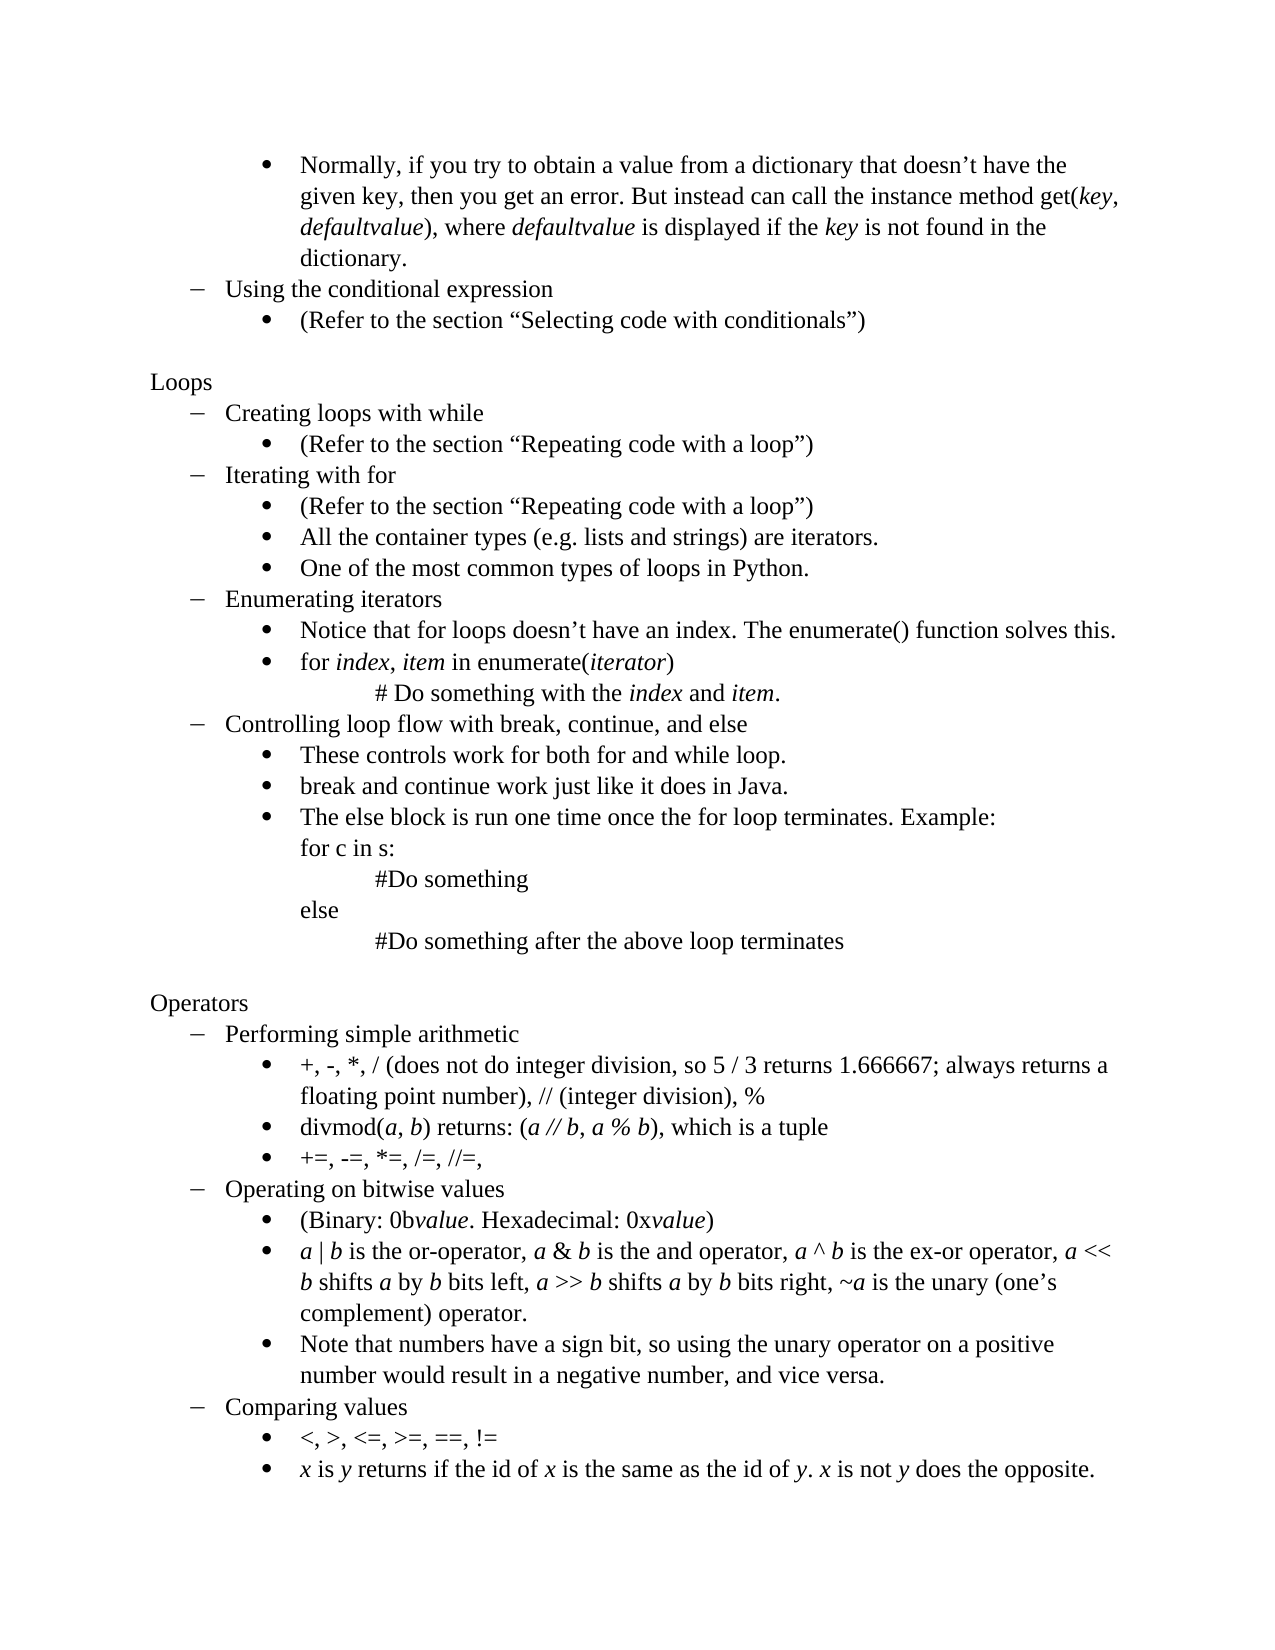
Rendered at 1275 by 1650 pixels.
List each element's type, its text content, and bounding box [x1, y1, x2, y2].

list Enumerating iterators [187, 584, 1125, 613]
list Normally, if you try to obtain a value from a dictionary that doesn’t have the given key, then you get an error. But instead can call the instance method get(key, defaultvalue), where defaultvalue is displayed if the key is not found in the dictionary. [262, 150, 1125, 272]
list #Do something [300, 864, 1125, 893]
list break and continue work just like it does in Java. [262, 771, 1125, 799]
list (Refer to the section “Repeating code with a loop”) [262, 491, 1125, 520]
list Note that numbers have a sign bit, so using the unary operator on a positive number would result in a negative number, and vice versa. [262, 1329, 1125, 1389]
list divmod(a, b) returns: (a // b, a % b), which is a tuple [262, 1112, 1125, 1141]
list These controls work for both for and while loop. [262, 740, 1125, 768]
list Creating loops with while [187, 398, 1125, 427]
list <, >, <=, >=, ==, != [262, 1423, 1125, 1451]
list Notice that for loops doesn’t have an index. The enumerate() function solves this. [262, 616, 1125, 644]
list The else block is run one time once the for loop terminates. Example: [262, 802, 1125, 831]
list Operating on bitwise values [187, 1174, 1125, 1203]
list +=, -=, *=, /=, //=, [262, 1143, 1125, 1172]
list x is y returns if the id of x is the same as the id of y. x is not y does the opposite. [262, 1454, 1125, 1482]
list +, -, *, / (does not do integer division, so 5 / 3 returns 1.666667; always returns a floating point number), // (integer division), % [262, 1050, 1125, 1110]
list Performing simple arithmetic [187, 1019, 1125, 1048]
list (Refer to the section “Selecting code with conditionals”) [262, 305, 1125, 334]
list Using the conditional expression [187, 274, 1125, 303]
list for index, item in enumerate(iterator) [262, 647, 1125, 675]
list #Do something after the above loop terminates [300, 926, 1125, 955]
text Operators [150, 988, 1125, 1017]
list for c in s: [300, 833, 1125, 862]
list (Binary: 0bvalue. Hexadecimal: 0xvalue) [262, 1205, 1125, 1234]
list (Refer to the section “Repeating code with a loop”) [262, 429, 1125, 458]
list Iterating with for [187, 460, 1125, 489]
text Loops [150, 367, 1125, 396]
list a | b is the or-operator, a & b is the and operator, a ^ b is the ex-or operator, a << b shifts a by b bits left, a >> b shifts a by b bits right, ~a is the unary (one’s complement) operator. [262, 1236, 1125, 1327]
list One of the most common types of loops in Python. [262, 553, 1125, 582]
list Comparing values [187, 1392, 1125, 1420]
list All the container types (e.g. lists and strings) are iterators. [262, 522, 1125, 551]
list else [300, 895, 1125, 924]
list Controlling loop flow with break, continue, and else [187, 709, 1125, 737]
text # Do something with the index and item. [300, 678, 1125, 706]
